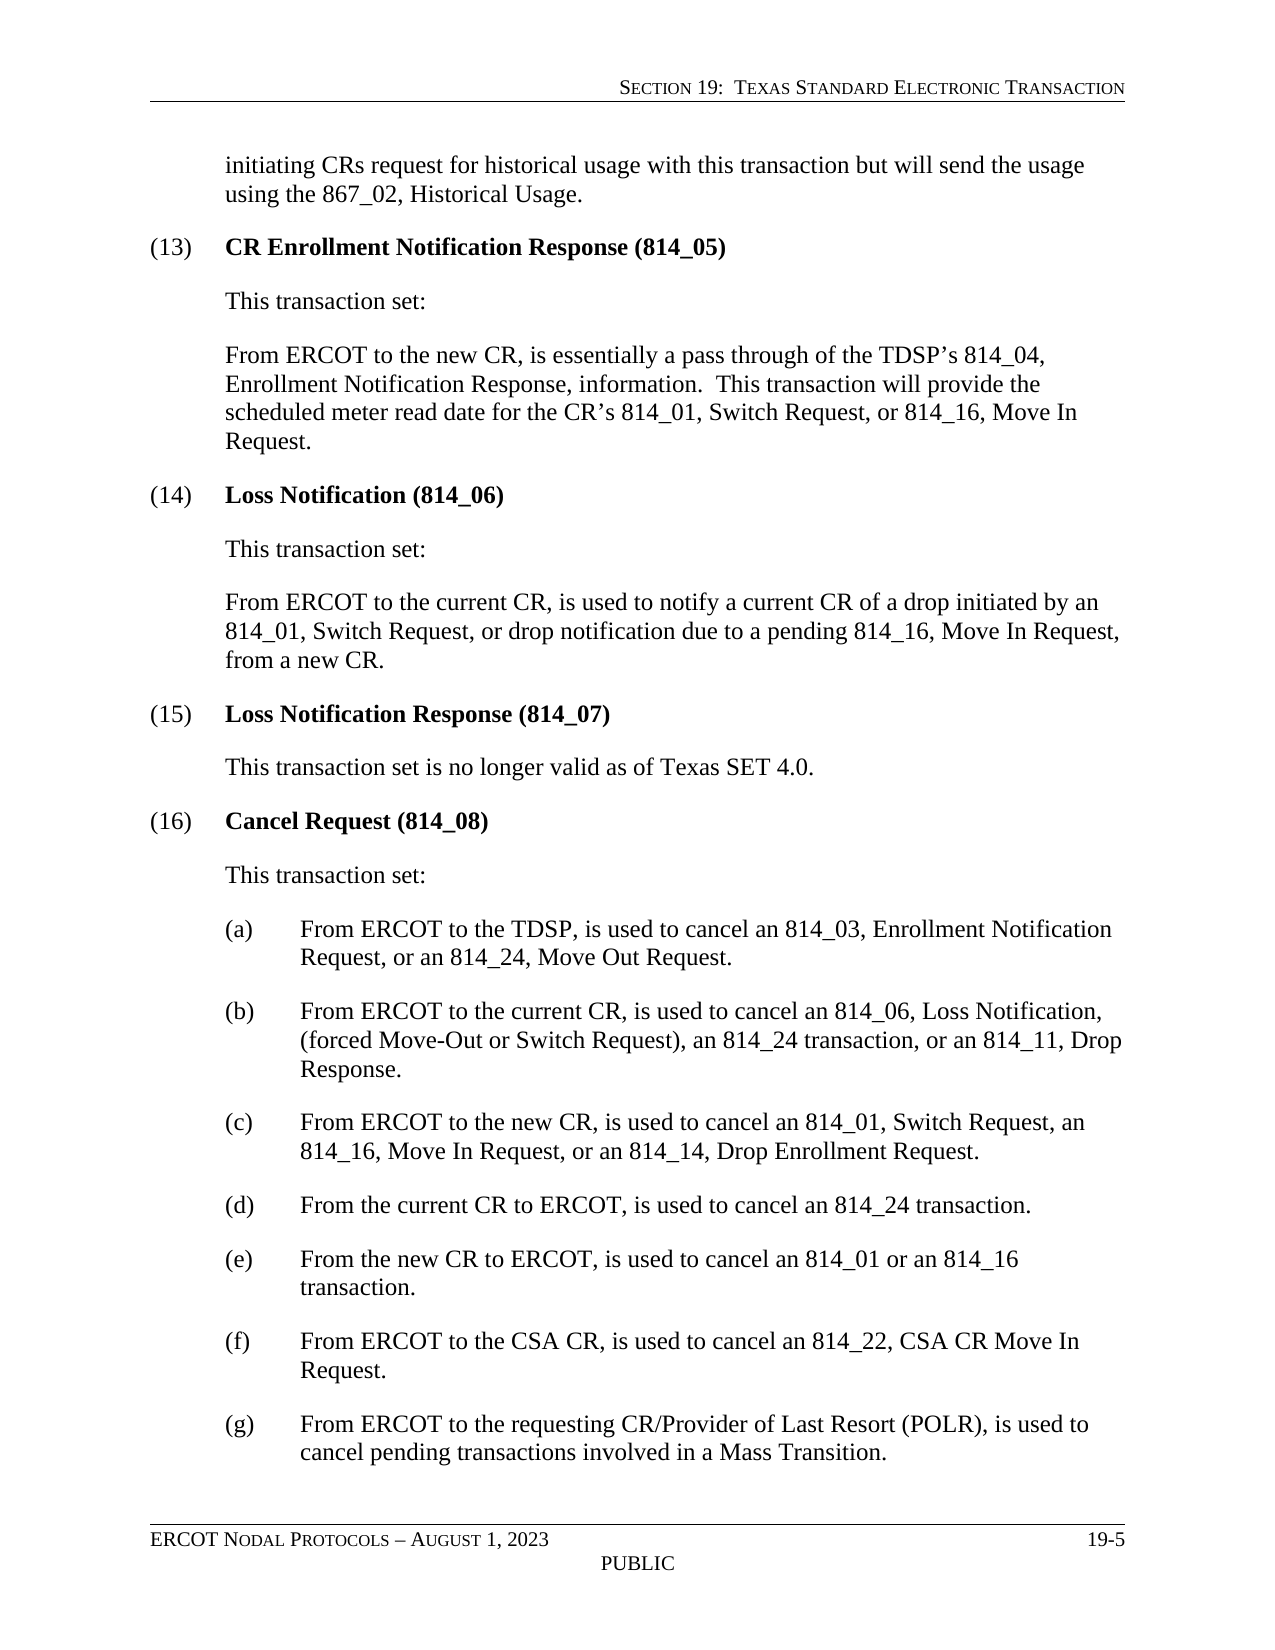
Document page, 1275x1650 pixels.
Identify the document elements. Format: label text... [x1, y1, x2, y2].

list (g) From ERCOT to the requesting CR/Provider of Last Resort (POLR), is used to cancel pending transactions involved in a Mass Transition. [225, 1409, 1125, 1466]
list (c) From ERCOT to the new CR, is used to cancel an 814_01, Switch Request, an 814_16, Move In Request, or an 814_14, Drop Enrollment Request. [225, 1107, 1125, 1165]
list (b) From ERCOT to the current CR, is used to cancel an 814_06, Loss Notification, (forced Move-Out or Switch Request), an 814_24 transaction, or an 814_11, Drop Response. [225, 996, 1125, 1082]
list (f) From ERCOT to the CSA CR, is used to cancel an 814_22, CSA CR Move In Request. [225, 1326, 1125, 1384]
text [225, 150, 1125, 207]
text This transaction set: [225, 534, 1125, 562]
text (15) Loss Notification Response (814_07) [150, 699, 1125, 727]
list (a) From ERCOT to the TDSP, is used to cancel an 814_03, Enrollment Notification Request, or an 814_24, Move Out Request. [225, 914, 1125, 971]
text From ERCOT to the current CR, is used to notify a current CR of a drop initiated by an 814_01, Switch Request, or drop notification due to a pending 814_16, Move In Request, from a new CR. [225, 587, 1125, 674]
text This transaction set: [225, 286, 1125, 315]
text (16) Cancel Request (814_08) [150, 806, 1125, 835]
list (d) From the current CR to ERCOT, is used to cancel an 814_24 transaction. [225, 1190, 1125, 1219]
list (e) From the new CR to ERCOT, is used to cancel an 814_01 or an 814_16 transaction. [225, 1244, 1125, 1301]
text (14) Loss Notification (814_06) [150, 480, 1125, 509]
text (13) CR Enrollment Notification Response (814_05) [150, 232, 1125, 261]
text This transaction set: [225, 860, 1125, 889]
text This transaction set is no longer valid as of Texas SET 4.0. [225, 752, 1125, 781]
text From ERCOT to the new CR, is essentially a pass through of the TDSP’s 814_04, Enrollment Notification Response, information. This transaction will provide the scheduled meter read date for the CR’s 814_01, Switch Request, or 814_16, Move In Request. [225, 340, 1125, 455]
